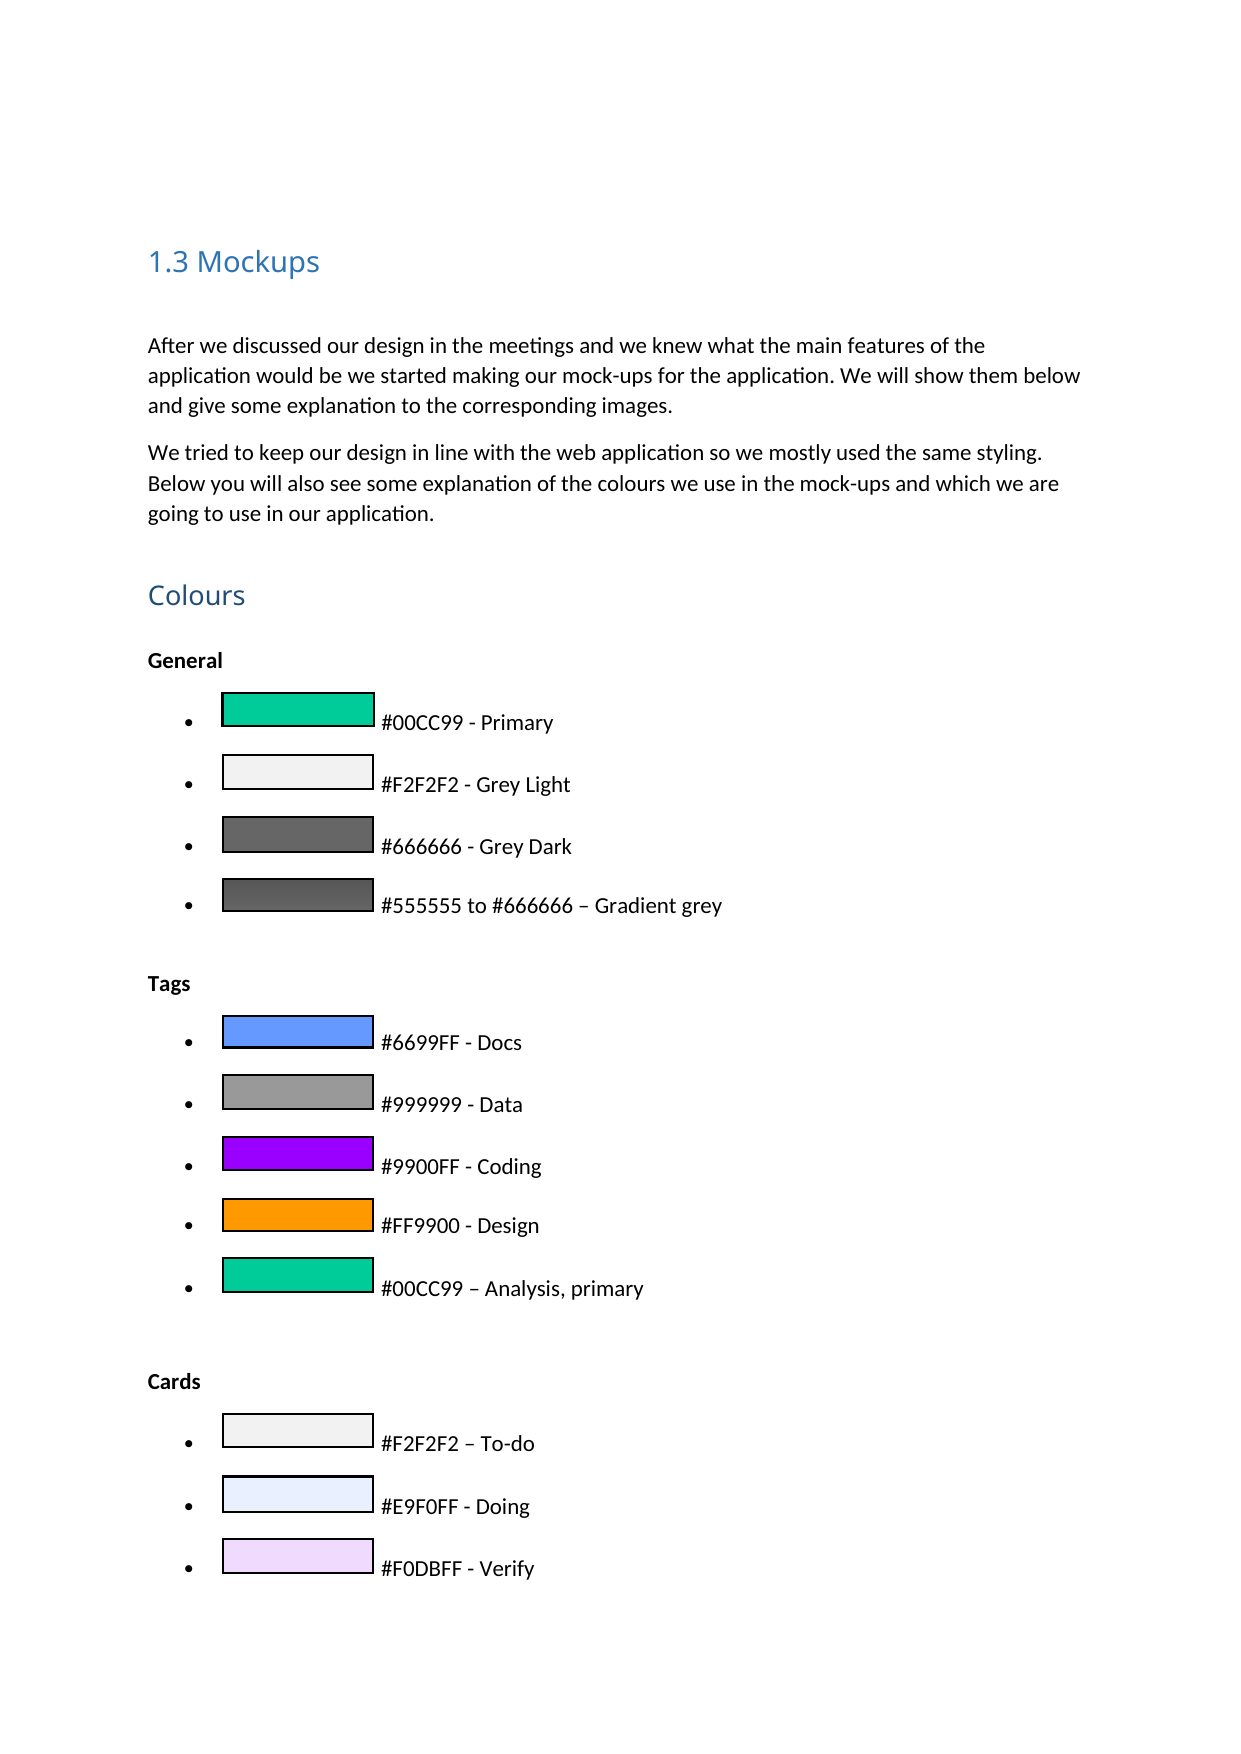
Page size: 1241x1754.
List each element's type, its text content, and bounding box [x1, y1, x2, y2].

list #00CC99 – Analysis, primary [185, 1258, 1093, 1302]
subtitle 1.3 Mockups [148, 241, 1093, 281]
text Cards [148, 1367, 1093, 1395]
list #F0DBFF - Verify [185, 1539, 1093, 1582]
subtitle Colours [148, 576, 1093, 613]
list #9900FF - Coding [185, 1137, 1093, 1180]
list #F2F2F2 - Grey Light [185, 755, 1093, 798]
text Tags [148, 969, 1093, 997]
list #555555 to #666666 – Gradient grey [185, 879, 1093, 950]
list #FF9900 - Design [185, 1199, 1093, 1239]
text After we discussed our design in the meetings and we knew what the main features of the application would be we started making our mock-ups for the application. We will show them below and give some explanation to the corresponding images. [148, 331, 1093, 419]
text We tried to keep our design in line with the web application so we mostly used the same styling. Below you will also see some explanation of the colours we use in the mock-ups and which we are going to use in our application. [148, 438, 1093, 557]
list #999999 - Data [185, 1075, 1093, 1118]
list #00CC99 - Primary [185, 693, 1093, 736]
list #6699FF - Docs [185, 1016, 1093, 1056]
text General [148, 616, 1093, 674]
list #F2F2F2 – To-do [185, 1414, 1093, 1458]
list #666666 - Grey Dark [185, 817, 1093, 861]
list #E9F0FF - Doing [185, 1476, 1093, 1520]
